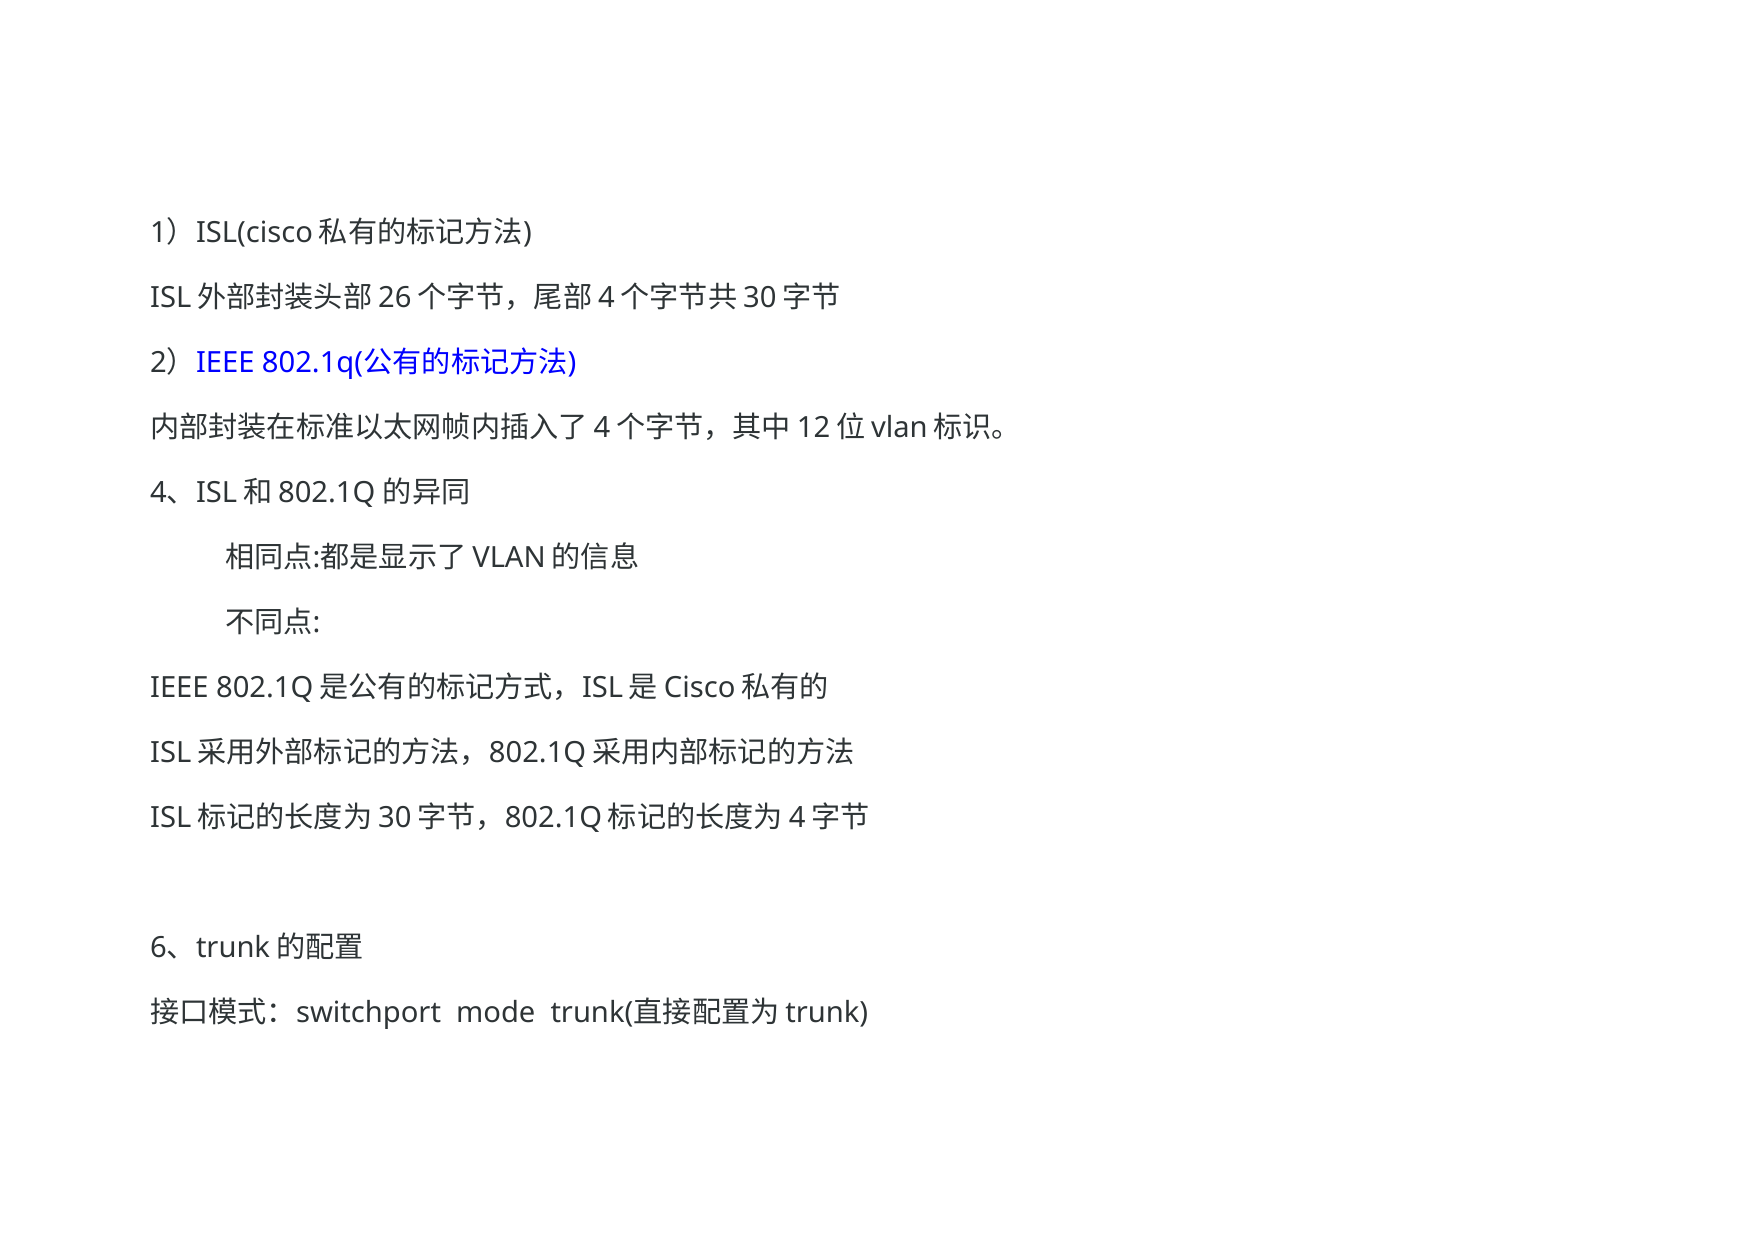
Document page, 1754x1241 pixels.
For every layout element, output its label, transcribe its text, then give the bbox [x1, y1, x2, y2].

text 接口模式：switchport mode trunk(直接配置为trunk) [150, 978, 1604, 1043]
text ISL外部封装头部26个字节，尾部4个字节共30字节 [150, 263, 1604, 328]
text ISL采用外部标记的方法，802.1Q采用内部标记的方法 [150, 718, 1604, 783]
text 4、ISL和802.1Q 的异同 [150, 458, 1604, 523]
text 不同点: [225, 588, 1604, 653]
text 6、trunk的配置 [150, 913, 1604, 978]
text IEEE 802.1Q是公有的标记方式，ISL是Cisco私有的 [150, 653, 1604, 718]
text ISL标记的长度为30字节，802.1Q标记的长度为4字节 [150, 783, 1604, 848]
text 内部封装在标准以太网帧内插入了4个字节，其中12位vlan标识。 [150, 393, 1604, 458]
text 2）IEEE 802.1q(公有的标记方法) [150, 328, 1604, 393]
text 1）ISL(cisco私有的标记方法) [150, 198, 1604, 263]
text 相同点:都是显示了VLAN的信息 [225, 523, 1604, 588]
